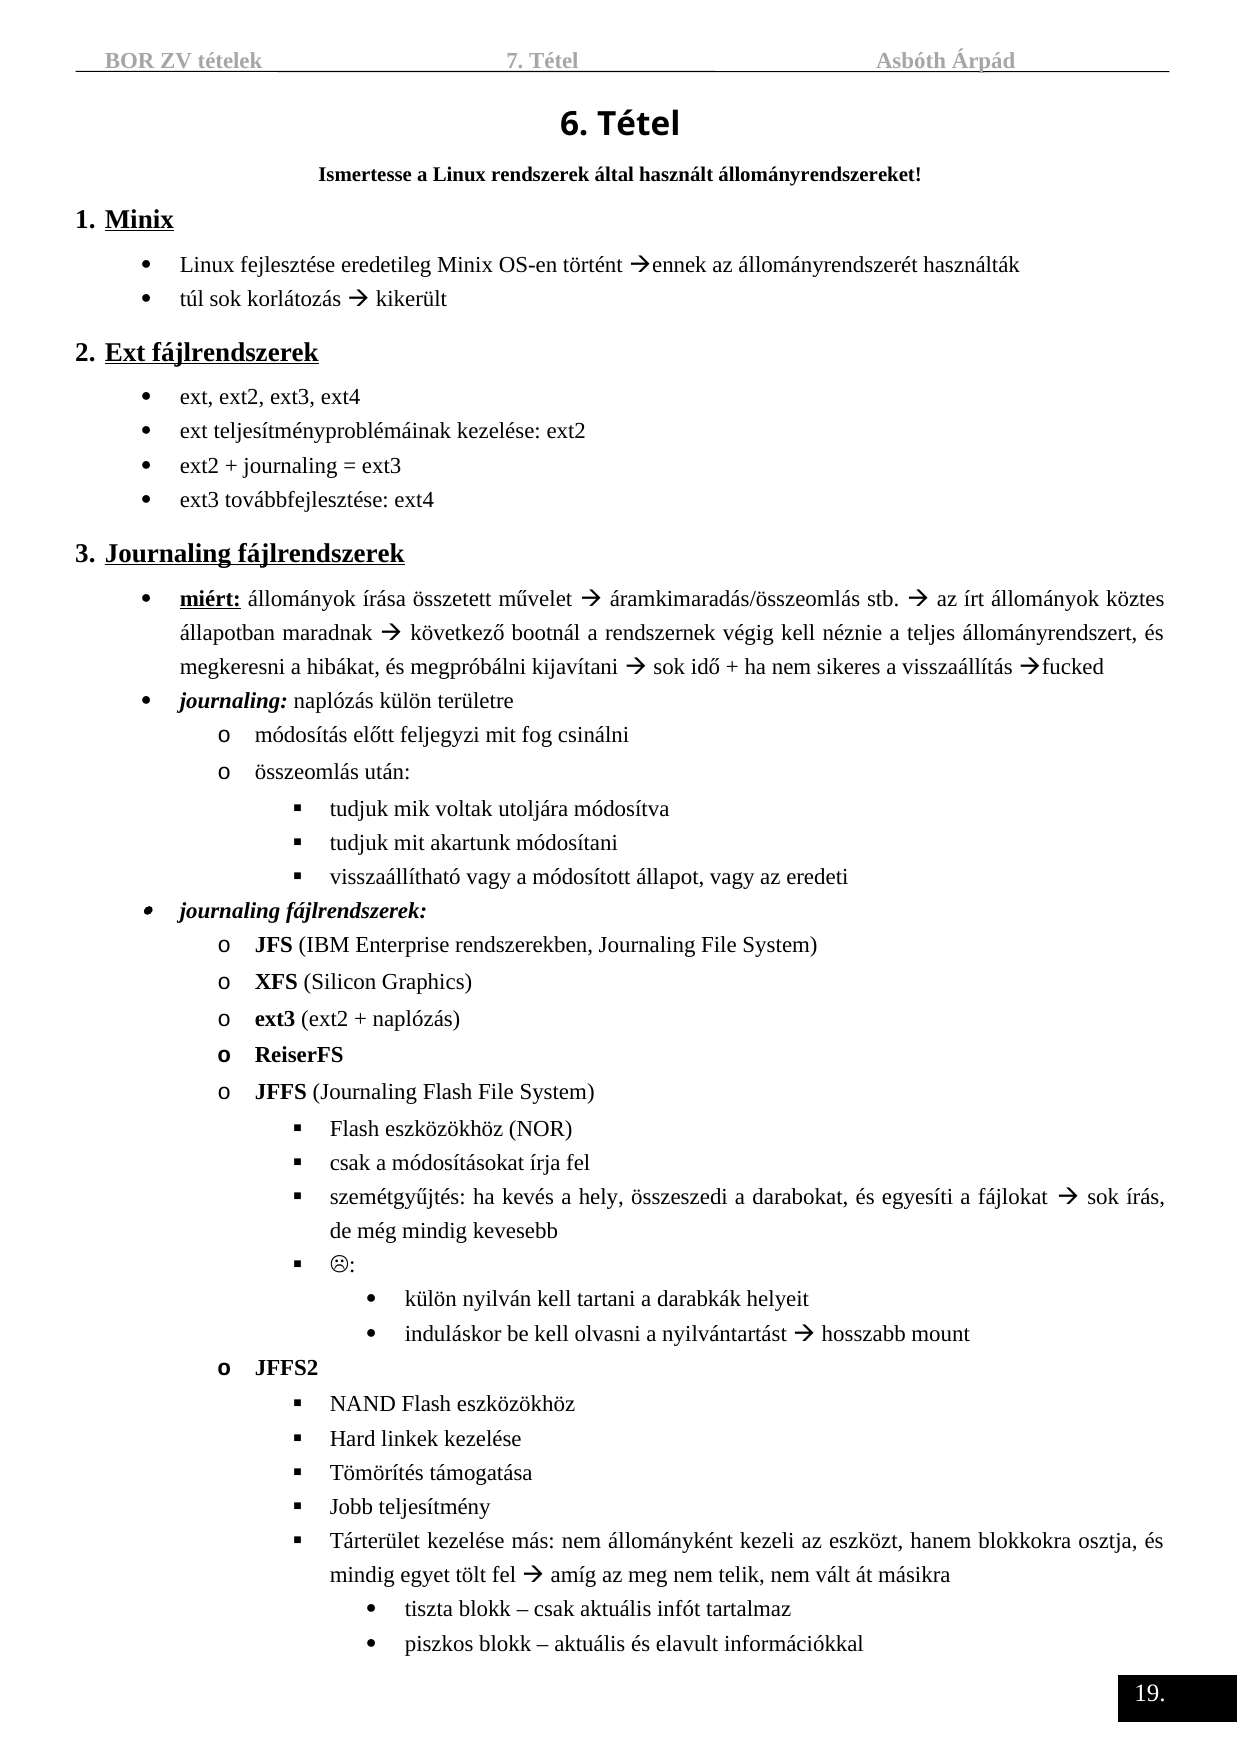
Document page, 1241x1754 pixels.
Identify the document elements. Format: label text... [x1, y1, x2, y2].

list Tárterület kezelése más: nem állományként kezeli az eszközt, hanem blokkokra osztja, és mindig egyet tölt fel amíg az meg nem telik, nem vált át másikra [292, 1527, 1165, 1588]
list Tömörítés támogatása [292, 1459, 1165, 1485]
list visszaállítható vagy a módosított állapot, vagy az eredeti [292, 863, 1165, 889]
list ReiserFS [217, 1041, 1165, 1069]
list journaling: naplózás külön területre [142, 687, 1165, 713]
list módosítás előtt feljegyzi mit fog csinálni [217, 721, 1165, 749]
list tudjuk mik voltak utoljára módosítva [292, 794, 1165, 821]
subtitle Ext fájlrendszerek [75, 336, 1165, 367]
list : [292, 1251, 1165, 1278]
subtitle 6. Tétel [75, 100, 1165, 145]
list Hard linkek kezelése [292, 1424, 1165, 1451]
list külön nyilván kell tartani a darabkák helyeit [367, 1285, 1165, 1312]
list csak a módosításokat írja fel [292, 1149, 1165, 1175]
list JFFS (Journaling Flash File System) [217, 1078, 1165, 1106]
list ext3 (ext2 + naplózás) [217, 1004, 1165, 1033]
text Ismertesse a Linux rendszerek által használt állományrendszereket! [193, 162, 1047, 186]
list összeomlás után: [217, 758, 1165, 786]
list ext teljesítményproblémáinak kezelése: ext2 [142, 418, 1165, 444]
list ext2 + journaling = ext3 [142, 452, 1165, 478]
list JFFS2 [217, 1354, 1165, 1382]
list induláskor be kell olvasni a nyilvántartást hosszabb mount [367, 1319, 1165, 1346]
list tudjuk mit akartunk módosítani [292, 829, 1165, 855]
list piszkos blokk – aktuális és elavult információkkal [367, 1629, 1165, 1656]
list tiszta blokk – csak aktuális infót tartalmaz [367, 1595, 1165, 1622]
list ext3 továbbfejlesztése: ext4 [142, 486, 1165, 512]
list JFS (IBM Enterprise rendszerekben, Journaling File System) [217, 931, 1165, 959]
list Linux fejlesztése eredetileg Minix OS-en történt ennek az állományrendszerét használták [142, 251, 1165, 277]
list Jobb teljesítmény [292, 1493, 1165, 1519]
list journaling fájlrendszerek: [142, 897, 1165, 923]
subtitle Journaling fájlrendszerek [75, 537, 1165, 568]
list ext, ext2, ext3, ext4 [142, 383, 1165, 410]
list miért: állományok írása összetett művelet áramkimaradás/összeomlás stb. az írt állományok köztes állapotban maradnak következő bootnál a rendszernek végig kell néznie a teljes állományrendszert, és megkeresni a hibákat, és megpróbálni kijavítani sok idő + ha nem sikeres a visszaállítás fucked [142, 584, 1165, 679]
list szemétgyűjtés: ha kevés a hely, összeszedi a darabokat, és egyesíti a fájlokat sok írás, de még mindig kevesebb [292, 1183, 1165, 1243]
list Flash eszközökhöz (NOR) [292, 1114, 1165, 1141]
list túl sok korlátozás kikerült [142, 285, 1165, 311]
subtitle Minix [75, 203, 1165, 234]
list XFS (Silicon Graphics) [217, 968, 1165, 996]
list NAND Flash eszközökhöz [292, 1390, 1165, 1417]
